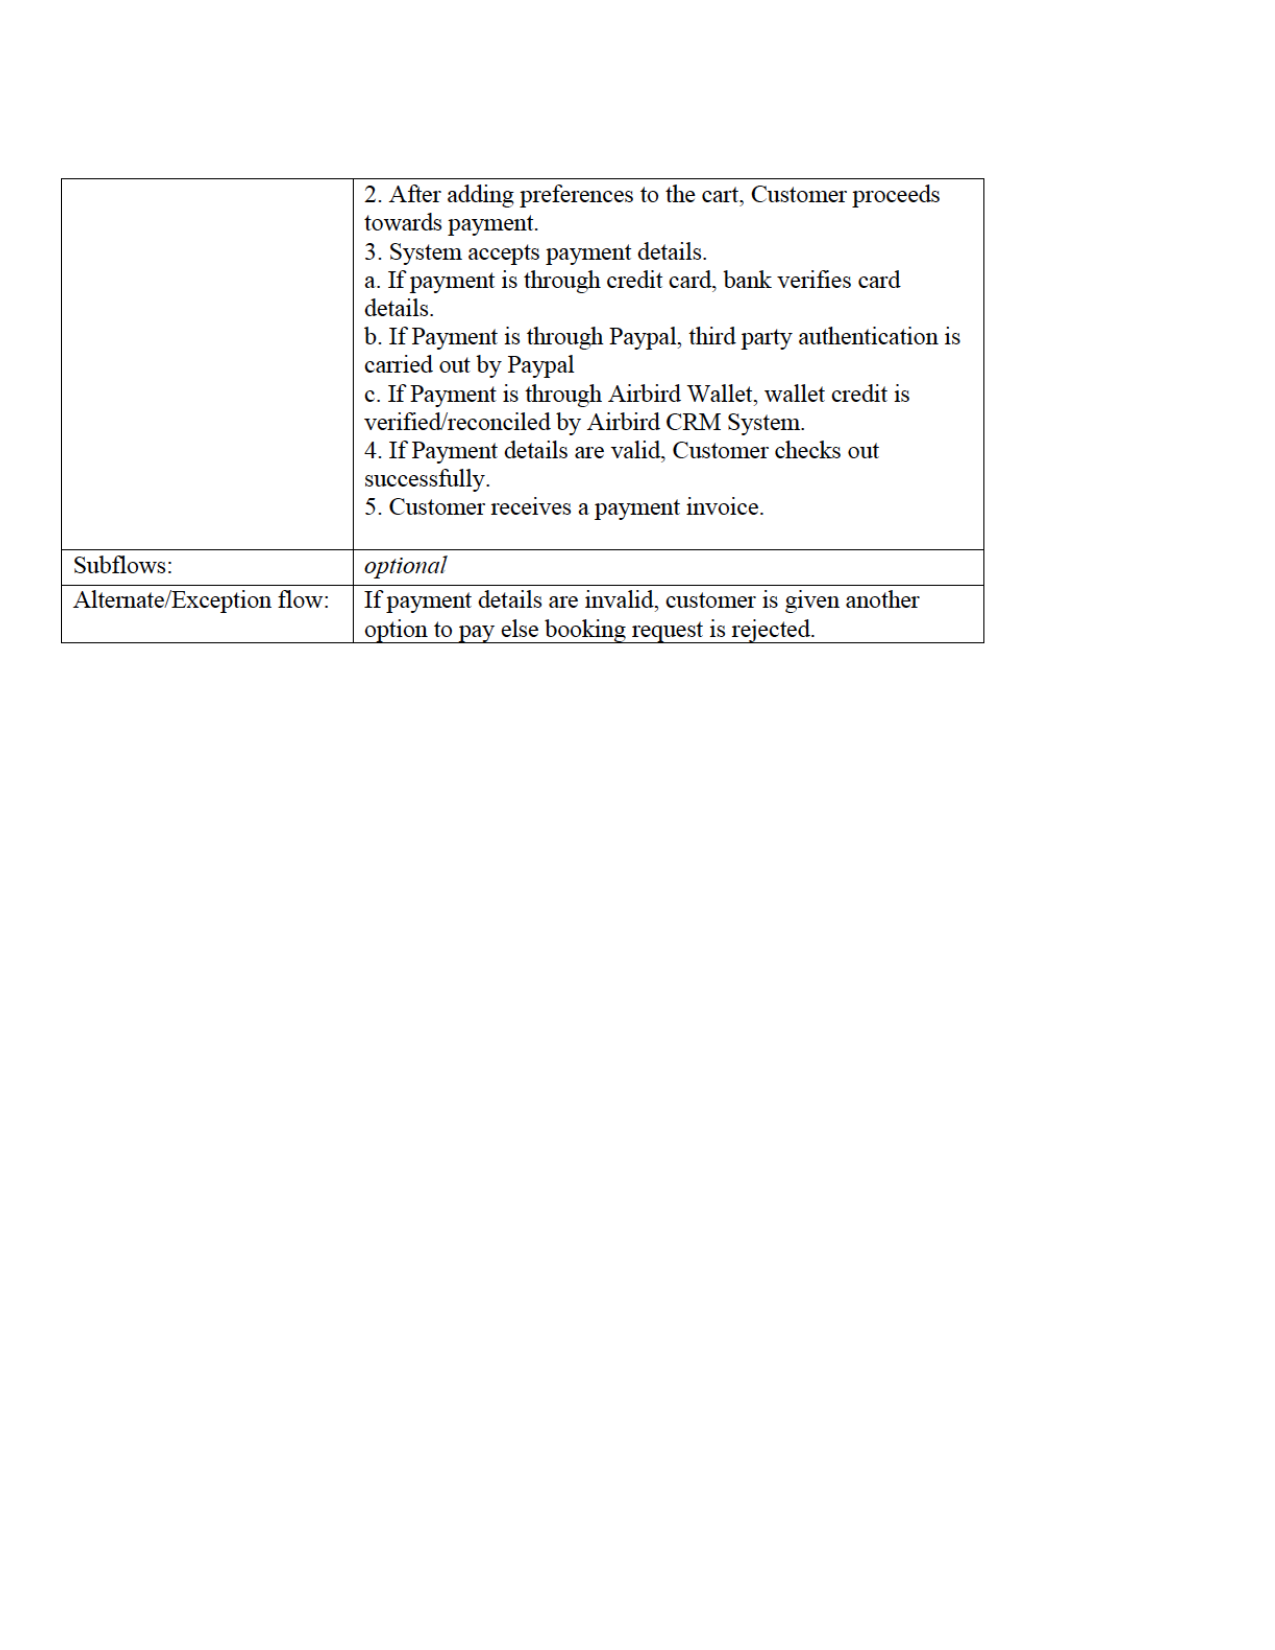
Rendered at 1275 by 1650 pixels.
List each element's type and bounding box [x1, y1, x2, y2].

picture [37, 150, 998, 659]
